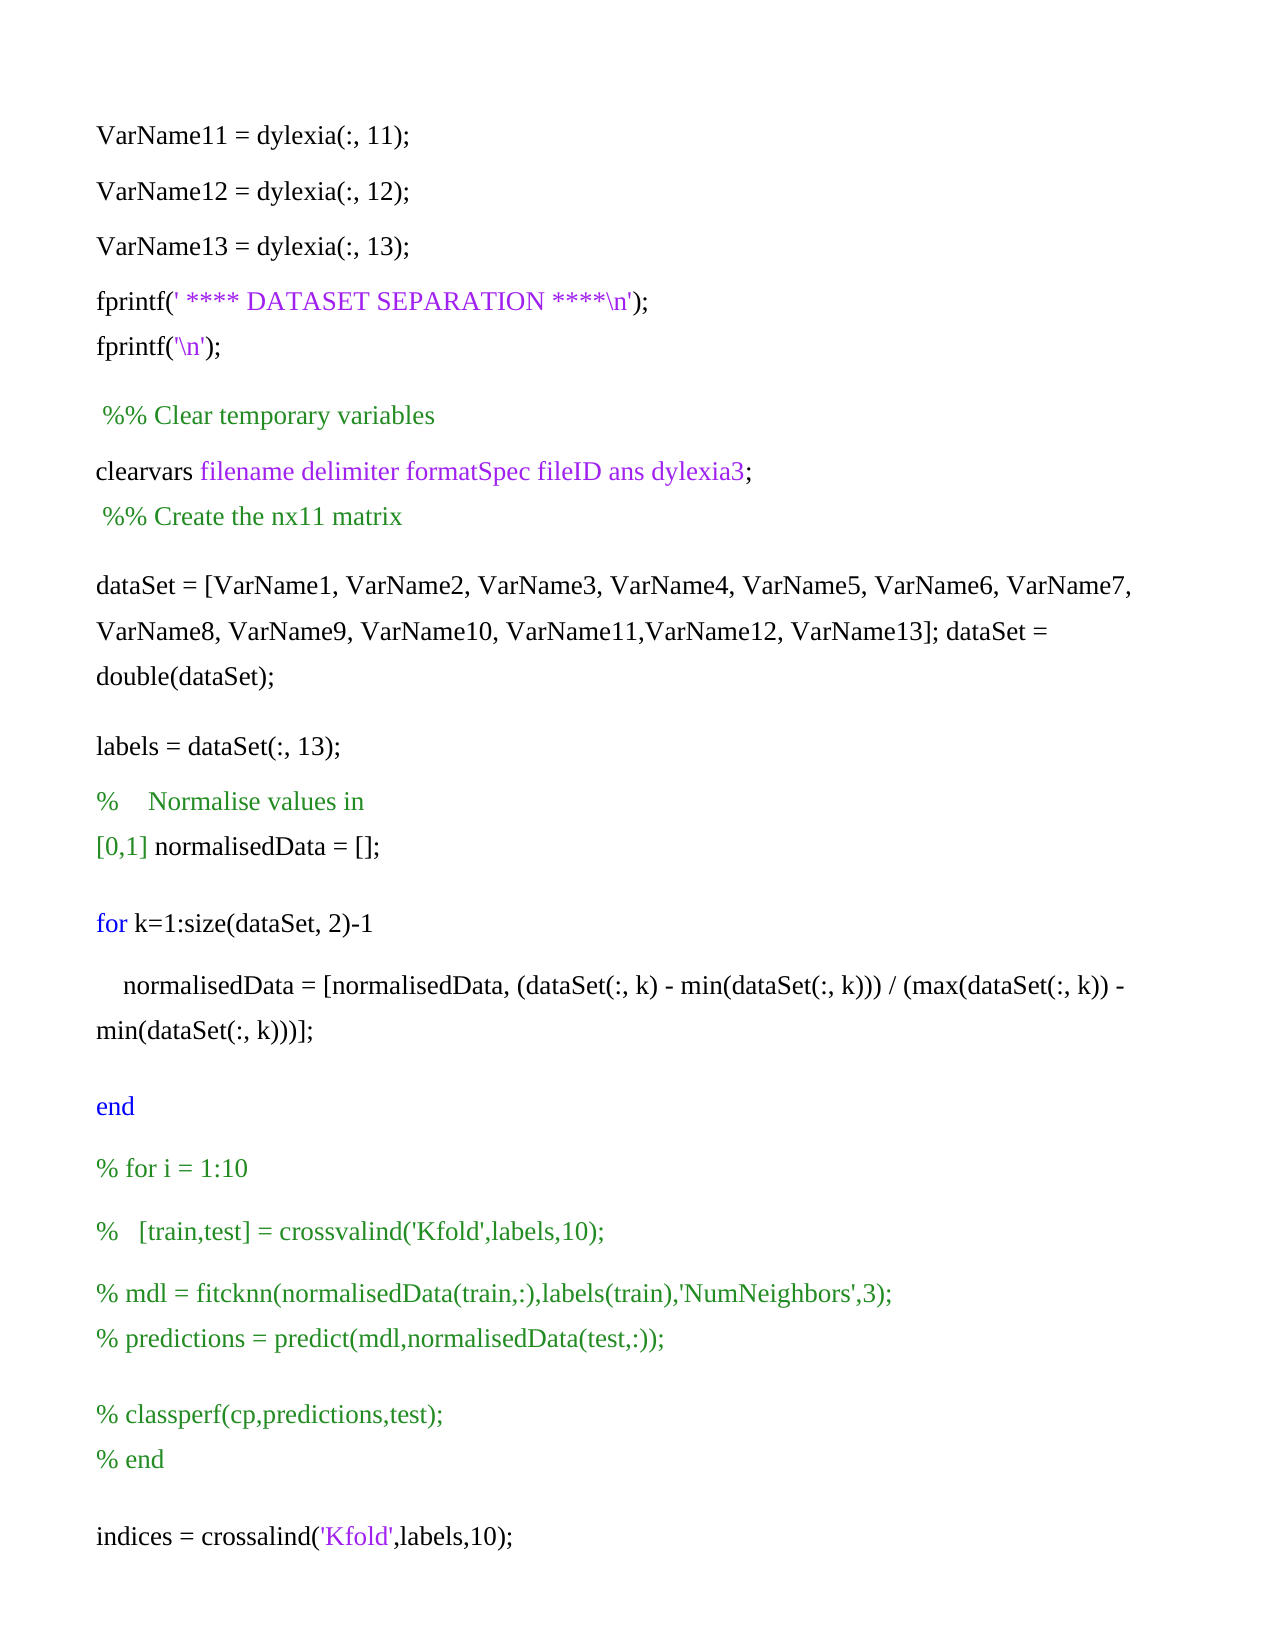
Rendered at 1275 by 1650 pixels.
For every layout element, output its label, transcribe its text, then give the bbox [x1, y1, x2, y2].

list Normalise values in [0,1] normalisedData = []; [96, 785, 423, 862]
text normalisedData = [normalisedData, (dataSet(:, k) - min(dataSet(:, k))) / (max(dataSet(:, k)) - min(dataSet(:, k)))]; [96, 969, 1183, 1045]
text fprintf(' **** DATASET SEPARATION ****\n'); fprintf('\n'); [96, 285, 669, 361]
text %% Clear temporary variables [102, 399, 1183, 431]
text % for i = 1:10 [96, 1153, 1183, 1184]
text clearvars filename delimiter formatSpec fileID ans dylexia3; %% Create the nx11 matrix [95, 454, 754, 531]
text % classperf(cp,predictions,test); % end [96, 1398, 471, 1475]
text % [train,test] = crossvalind('Kfold',labels,10); [96, 1215, 1183, 1246]
text VarName13 = dylexia(:, 13); [96, 230, 1183, 261]
text indices = crossalind('Kfold',labels,10); [96, 1520, 1183, 1551]
text end [96, 1090, 1183, 1121]
text VarName12 = dylexia(:, 12); [96, 175, 1183, 206]
text VarName11 = dylexia(:, 11); [96, 119, 1183, 151]
text % mdl = fitcknn(normalisedData(train,:),labels(train),'NumNeighbors',3); % predictions = predict(mdl,normalisedData(test,:)); [96, 1277, 921, 1353]
text labels = dataSet(:, 13); [96, 730, 1183, 761]
text dataSet = [VarName1, VarName2, VarName3, VarName4, VarName5, VarName6, VarName7, VarName8, VarName9, VarName10, VarName11,VarName12, VarName13]; dataSet = double(dataSet); [96, 569, 1183, 691]
text for k=1:size(dataSet, 2)-1 [96, 907, 1183, 938]
